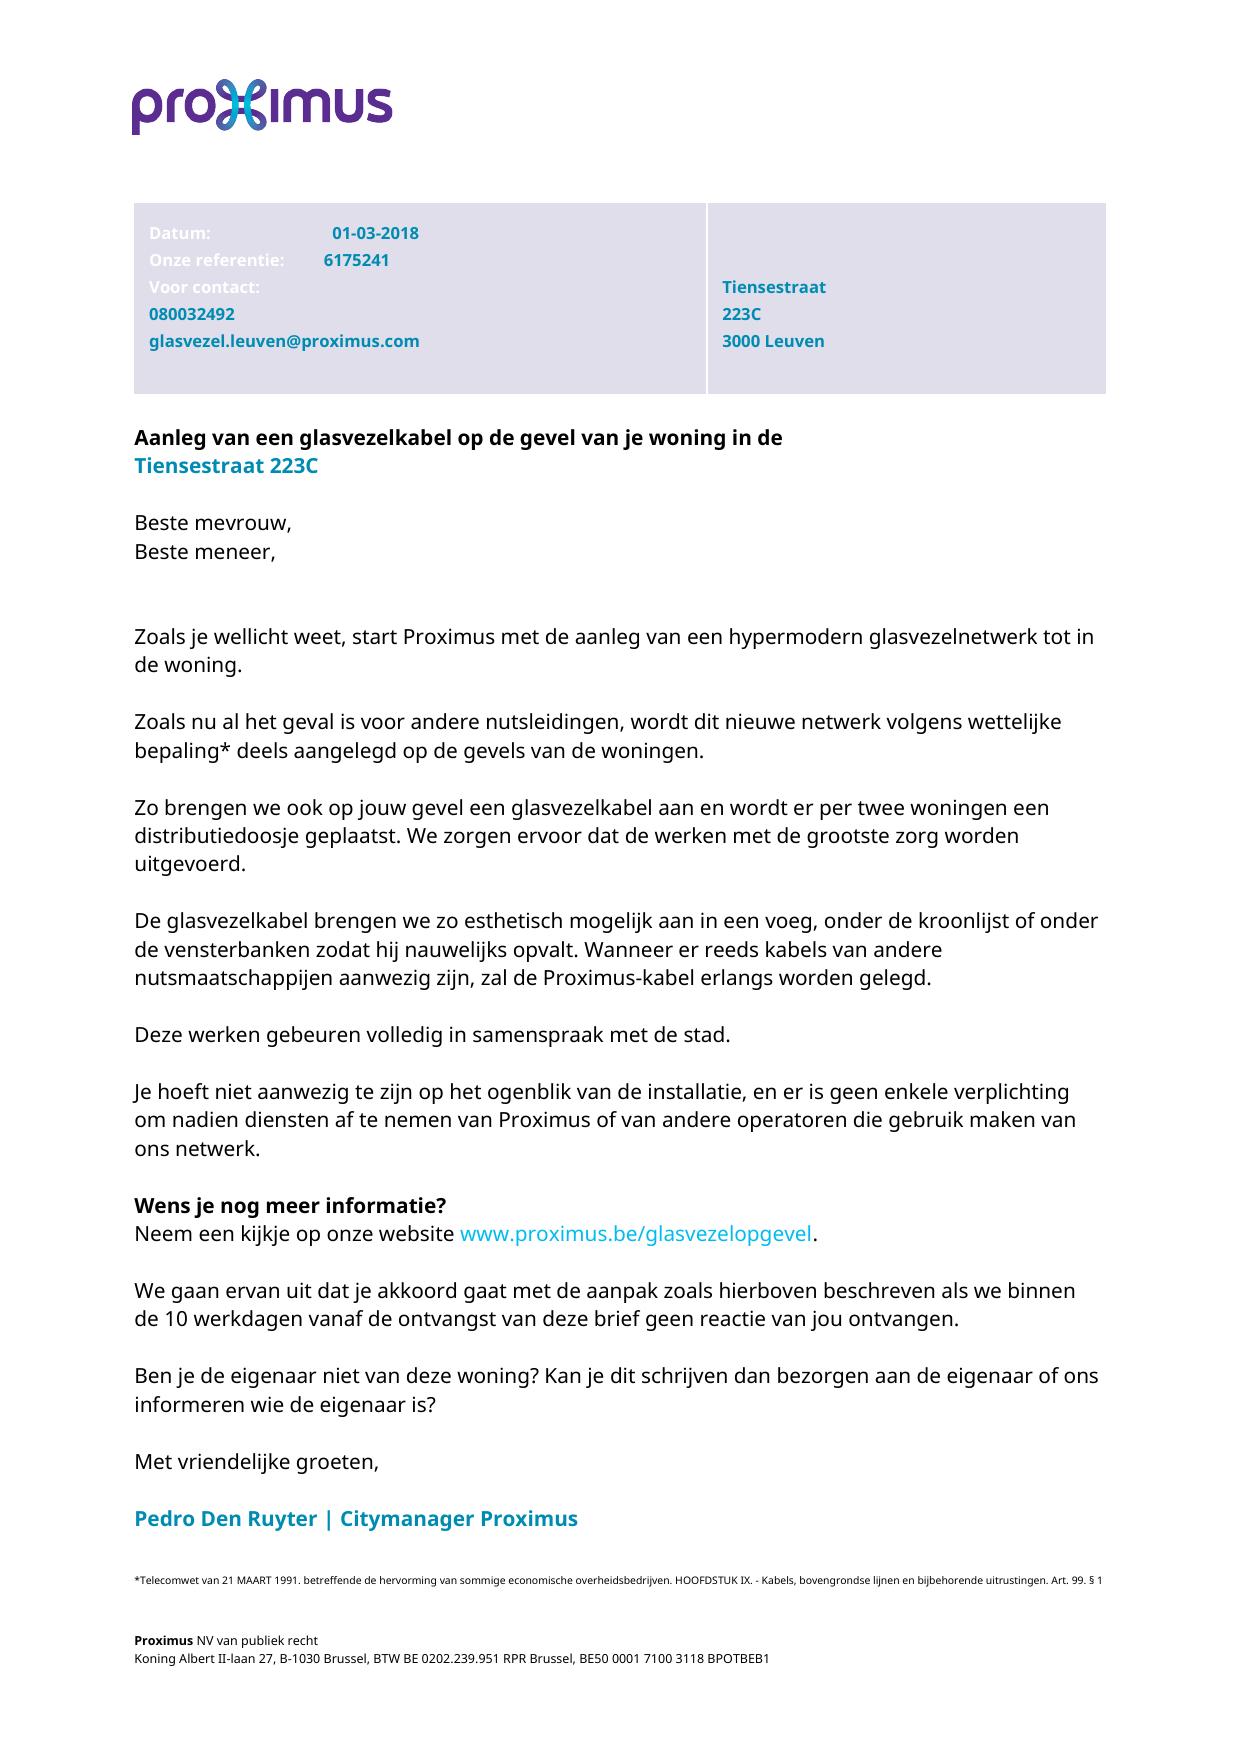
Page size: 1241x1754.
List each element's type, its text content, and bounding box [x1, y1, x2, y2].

text Je hoeft niet aanwezig te zijn op het ogenblik van de installatie, en er is geen enkele verplichting om nadien diensten af te nemen van Proximus of van andere operatoren die gebruik maken van ons netwerk. [134, 1077, 1106, 1162]
text Neem een kijkje op onze website www.proximus.be/glasvezelopgevel. [134, 1219, 1106, 1248]
text Beste meneer, [134, 537, 1106, 565]
text Zoals je wellicht weet, start Proximus met de aanleg van een hypermodern glasvezelnetwerk tot in de woning. [134, 622, 1106, 679]
table_header Tiensestraat 223C 3000 Leuven [708, 203, 1106, 394]
text Pedro Den Ruyter | Citymanager Proximus [134, 1504, 1106, 1532]
text *Telecomwet van 21 MAART 1991. betreffende de hervorming van sommige economische overheidsbedrijven. HOOFDSTUK IX. - Kabels, bovengrondse lijnen en bijbehorende uitrustingen. Art. 99. § 1 [134, 1561, 1106, 1588]
text Ben je de eigenaar niet van deze woning? Kan je dit schrijven dan bezorgen aan de eigenaar of ons informeren wie de eigenaar is? [134, 1361, 1106, 1418]
text Tiensestraat 223C [134, 451, 1106, 480]
text Met vriendelijke groeten, [134, 1447, 1106, 1475]
picture [0, 0, 1241, 149]
text Wens je nog meer informatie? [134, 1191, 1106, 1219]
text Zo brengen we ook op jouw gevel een glasvezelkabel aan en wordt er per twee woningen een distributiedoosje geplaatst. We zorgen ervoor dat de werken met de grootste zorg worden uitgevoerd. [134, 793, 1106, 878]
table_header Datum: 01-03-2018 Onze referentie: 6175241 Voor contact: 080032492 glasvezel.leuven@proximus.com [134, 203, 706, 394]
text Aanleg van een glasvezelkabel op de gevel van je woning in de [134, 423, 1106, 451]
text We gaan ervan uit dat je akkoord gaat met de aanpak zoals hierboven beschreven als we binnen de 10 werkdagen vanaf de ontvangst van deze brief geen reactie van jou ontvangen. [134, 1276, 1106, 1333]
text Beste mevrouw, [134, 508, 1106, 537]
text De glasvezelkabel brengen we zo esthetisch mogelijk aan in een voeg, onder de kroonlijst of onder de vensterbanken zodat hij nauwelijks opvalt. Wanneer er reeds kabels van andere nutsmaatschappijen aanwezig zijn, zal de Proximus-kabel erlangs worden gelegd. [134, 906, 1106, 992]
text Zoals nu al het geval is voor andere nutsleidingen, wordt dit nieuwe netwerk volgens wettelijke bepaling* deels aangelegd op de gevels van de woningen. [134, 707, 1106, 764]
text Deze werken gebeuren volledig in samenspraak met de stad. [134, 1020, 1106, 1049]
